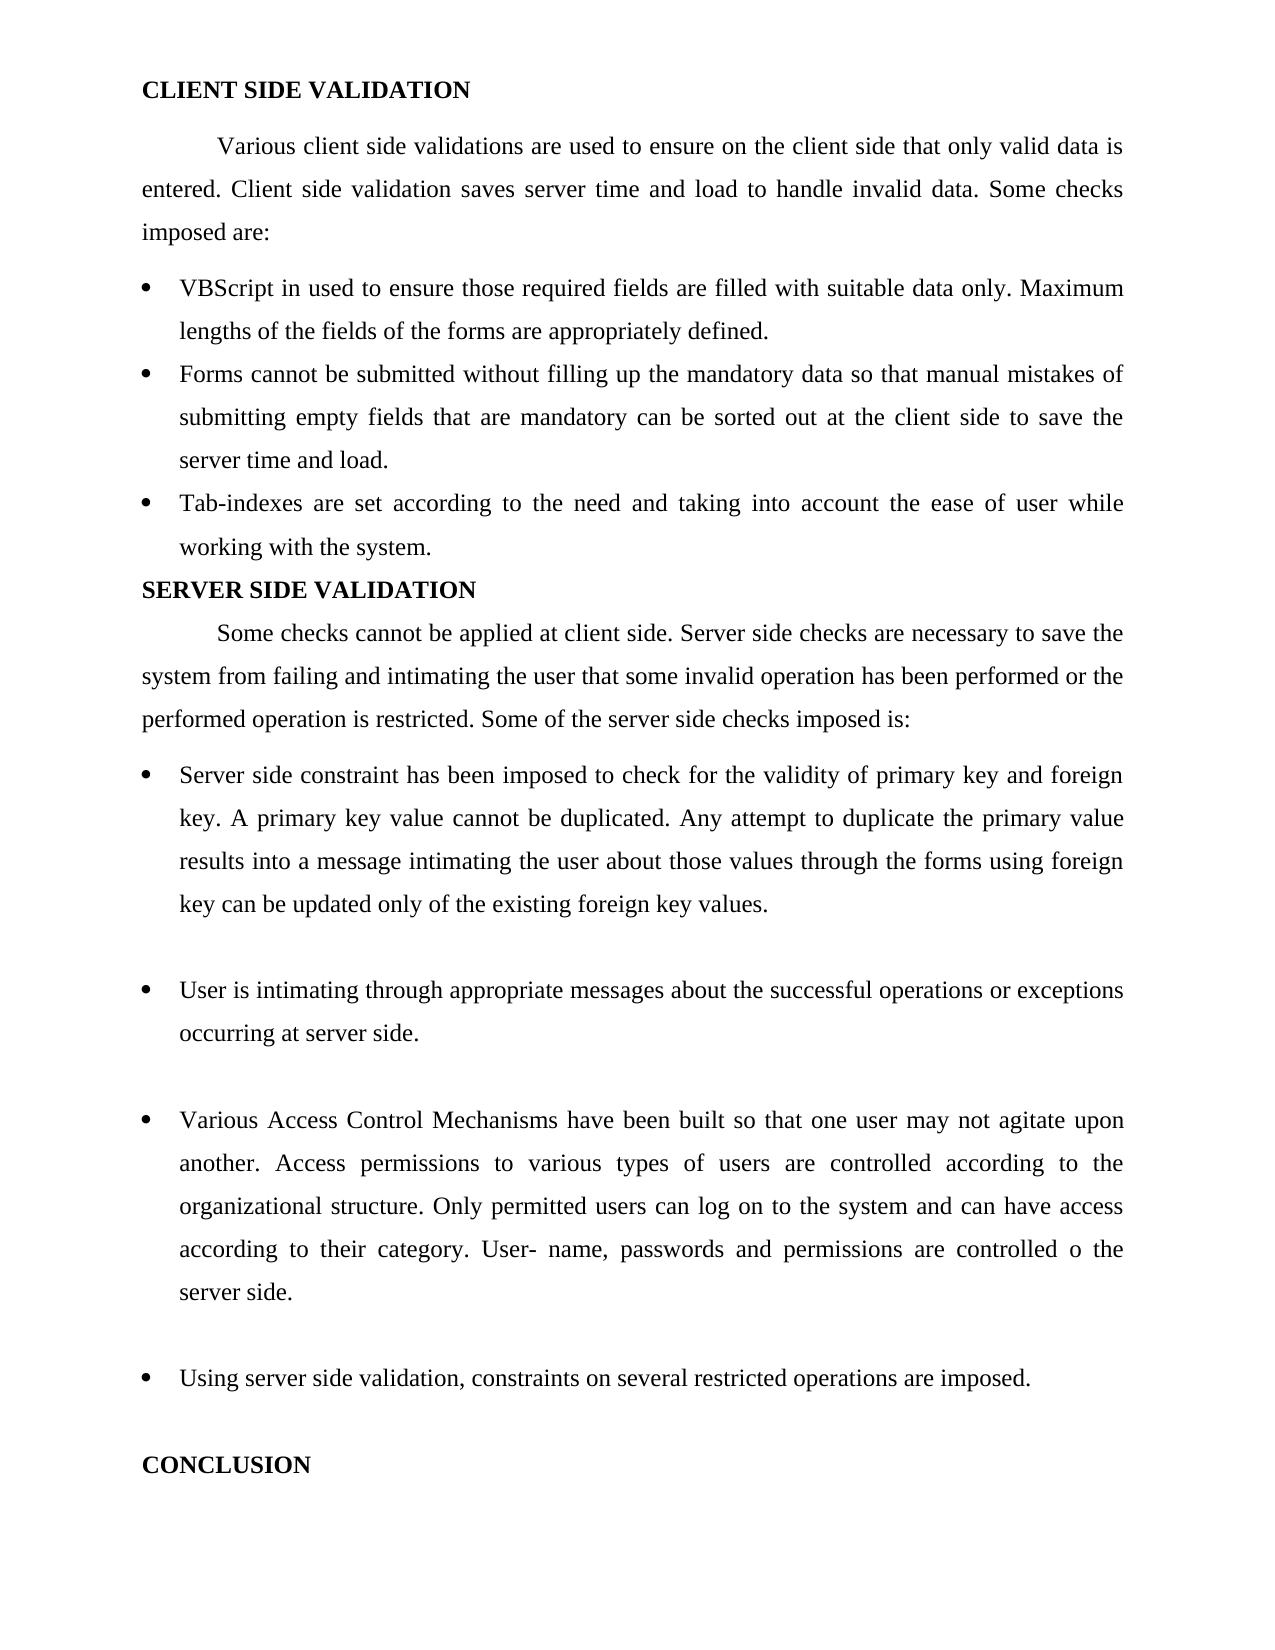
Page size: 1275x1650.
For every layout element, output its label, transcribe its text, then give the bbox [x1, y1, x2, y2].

list Tab-indexes are set according to the need and taking into account the ease of user while working with the system. [142, 488, 1125, 560]
list VBScript in used to ensure those required fields are filled with suitable data only. Maximum lengths of the fields of the forms are appropriately defined. [142, 273, 1125, 345]
text CLIENT SIDE VALIDATION [142, 75, 1125, 104]
text CONCLUSION [142, 1450, 1125, 1478]
text Various client side validations are used to ensure on the client side that only valid data is entered. Client side validation saves server time and load to handle invalid data. Some checks imposed are: [142, 131, 1125, 246]
list Various Access Control Mechanisms have been built so that one user may not agitate upon another. Access permissions to various types of users are controlled according to the organizational structure. Only permitted users can log on to the system and can have access according to their category. User- name, passwords and permissions are controlled o the server side. [142, 1105, 1125, 1306]
list Forms cannot be submitted without filling up the mandatory data so that manual mistakes of submitting empty fields that are mandatory can be sorted out at the client side to save the server time and load. [142, 359, 1125, 474]
list User is intimating through appropriate messages about the successful operations or exceptions occurring at server side. [142, 975, 1125, 1047]
list Using server side validation, constraints on several restricted operations are imposed. [142, 1363, 1125, 1392]
list Server side constraint has been imposed to check for the validity of primary key and foreign key. A primary key value cannot be duplicated. Any attempt to duplicate the primary value results into a message intimating the user about those values through the forms using foreign key can be updated only of the existing foreign key values. [142, 760, 1125, 918]
text Some checks cannot be applied at client side. Server side checks are necessary to save the system from failing and intimating the user that some invalid operation has been performed or the performed operation is restricted. Some of the server side checks imposed is: [142, 618, 1125, 733]
text SERVER SIDE VALIDATION [142, 575, 1125, 603]
